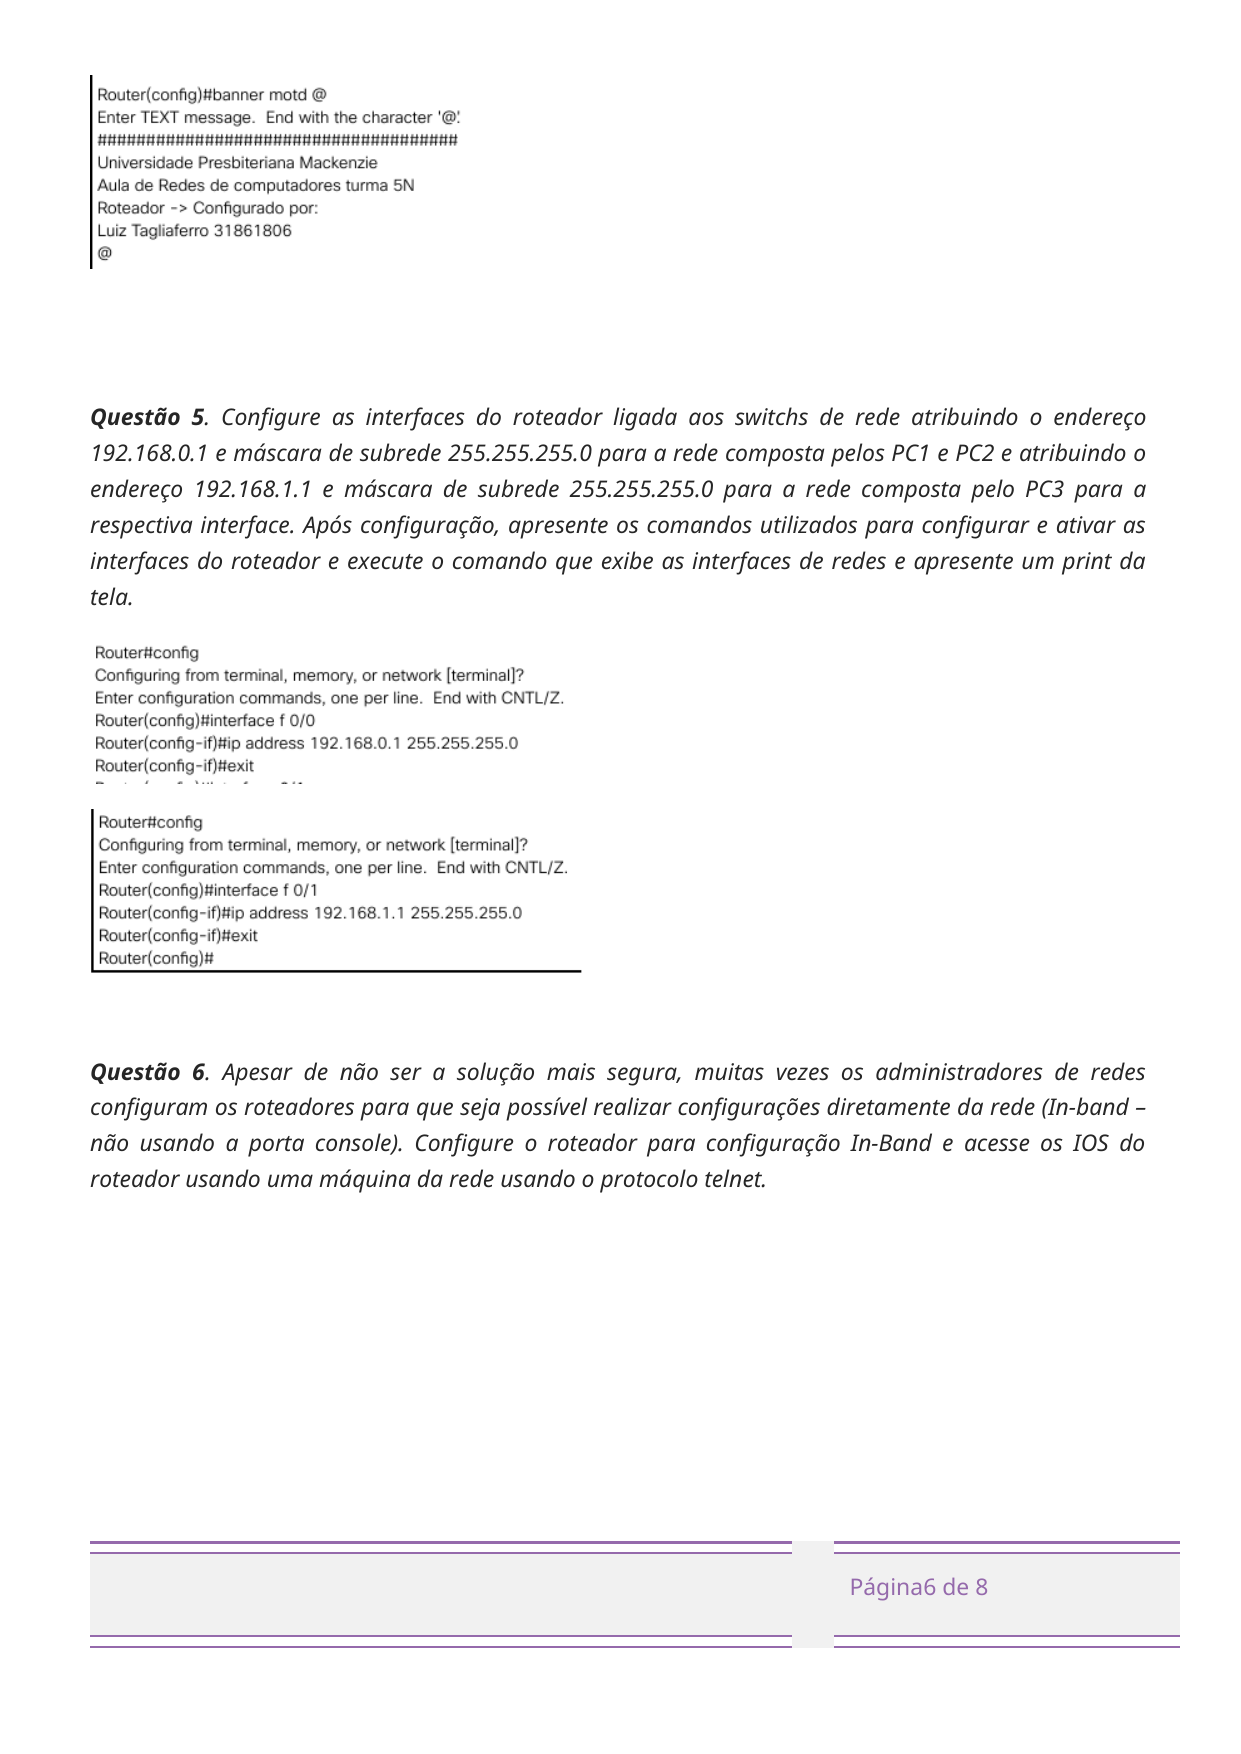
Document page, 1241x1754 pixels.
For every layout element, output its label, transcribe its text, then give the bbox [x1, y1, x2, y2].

picture [90, 75, 514, 269]
text Questão 5. Configure as interfaces do roteador ligada aos switchs de rede atribuindo o endereço 192.168.0.1 e máscara de subrede 255.255.255.0 para a rede composta pelos PC1 e PC2 e atribuindo o endereço 192.168.1.1 e máscara de subrede 255.255.255.0 para a rede composta pelo PC3 para a respectiva interface. Após configuração, apresente os comandos utilizados para configurar e ativar as interfaces do roteador e execute o comando que exibe as interfaces de redes e apresente um print da tela. [90, 401, 1150, 612]
text Questão 6. Apesar de não ser a solução mais segura, muitas vezes os administradores de redes configuram os roteadores para que seja possível realizar configurações diretamente da rede (In-band – não usando a porta console). Configure o roteador para configuração In-Band e acesse os IOS do roteador usando uma máquina da rede usando o protocolo telnet. [90, 1055, 1150, 1194]
picture [90, 637, 647, 784]
picture [90, 809, 582, 974]
